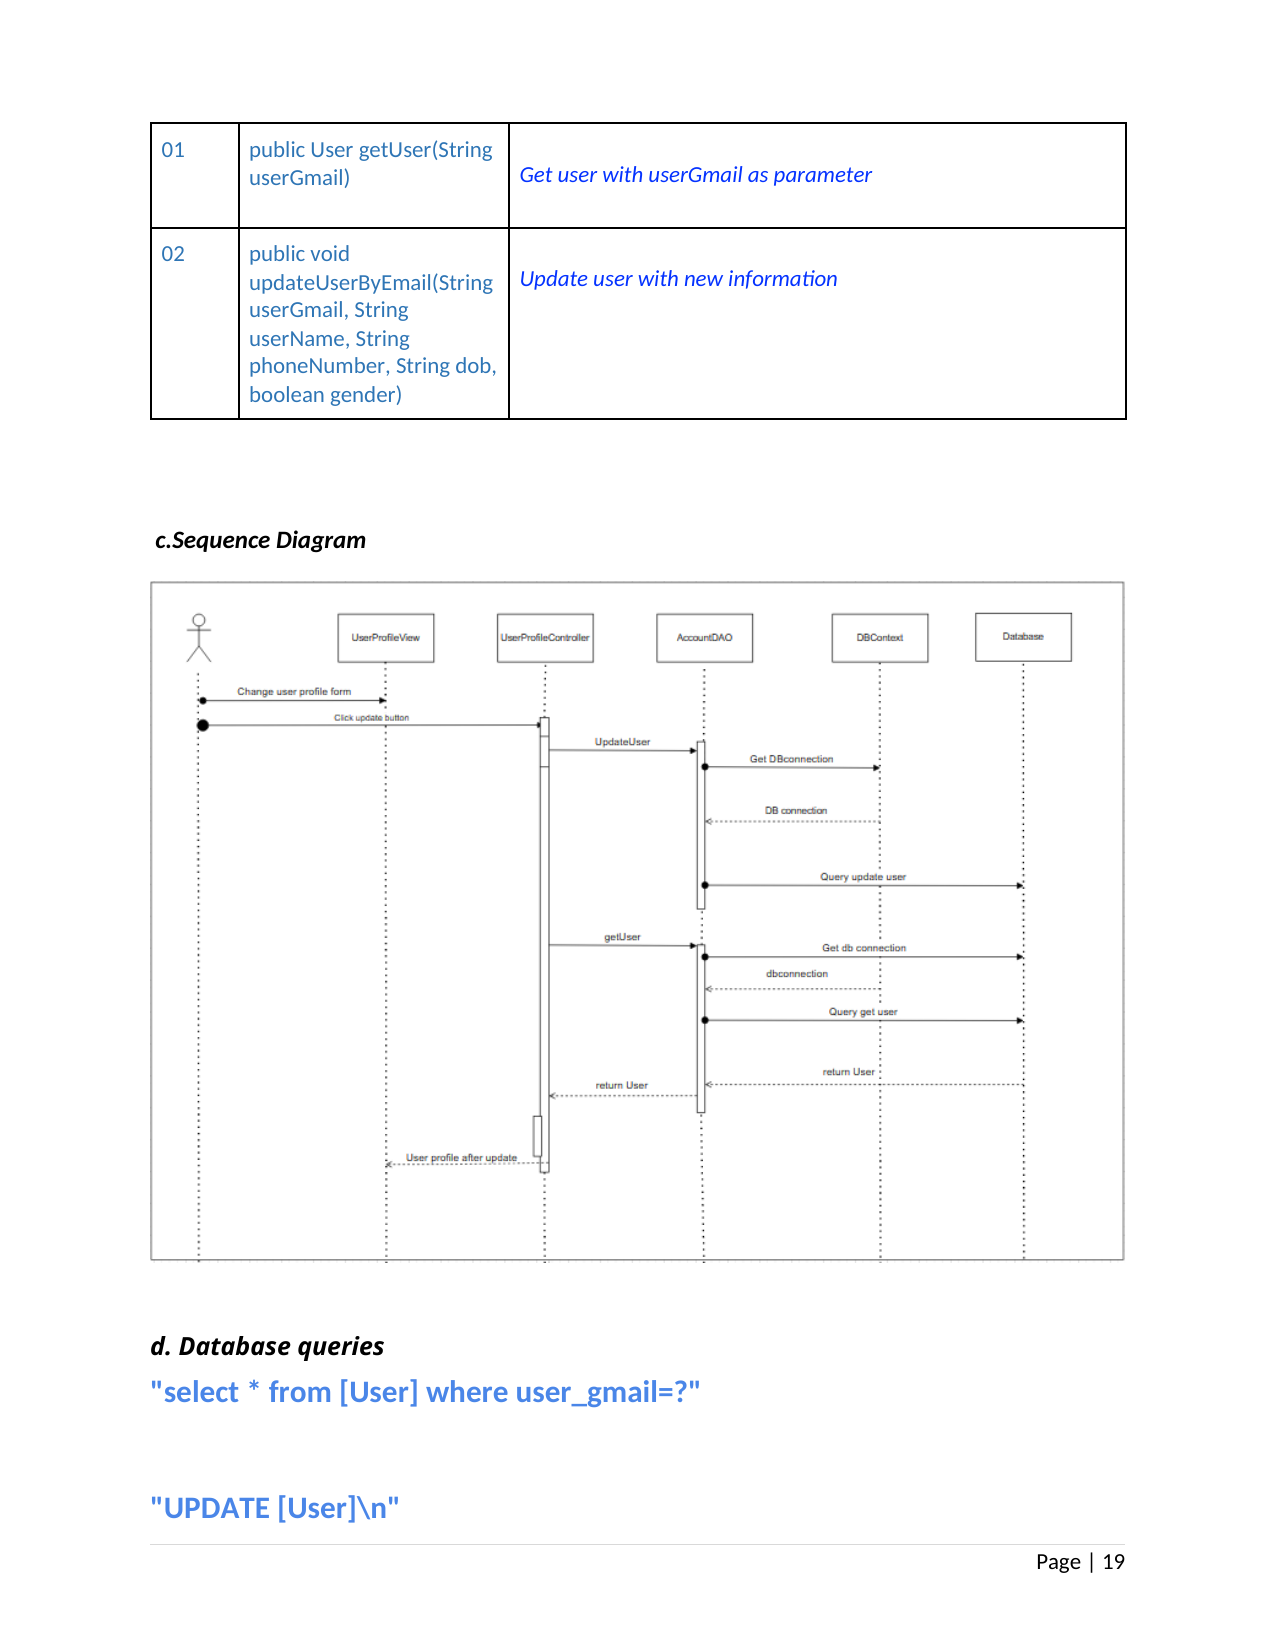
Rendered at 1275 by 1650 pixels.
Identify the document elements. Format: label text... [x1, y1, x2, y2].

table_cell public void updateUserByEmail(String userGmail, String userName, String phoneNumber, String dob, boolean gender) [240, 229, 508, 418]
picture [150, 581, 1125, 1263]
table_cell 02 [152, 229, 238, 418]
text "select * from [User] where user_gmail=?" [150, 1373, 1125, 1411]
table_cell public User getUser(String userGmail) [240, 124, 508, 227]
subtitle d. Database queries [150, 1328, 1125, 1362]
text c.Sequence Diagram [150, 524, 1125, 554]
table_cell Get user with userGmail as parameter [510, 124, 1125, 227]
table_cell 01 [152, 124, 238, 227]
table_cell Update user with new information [510, 229, 1125, 418]
text "UPDATE [User]\n" [150, 1488, 1125, 1526]
